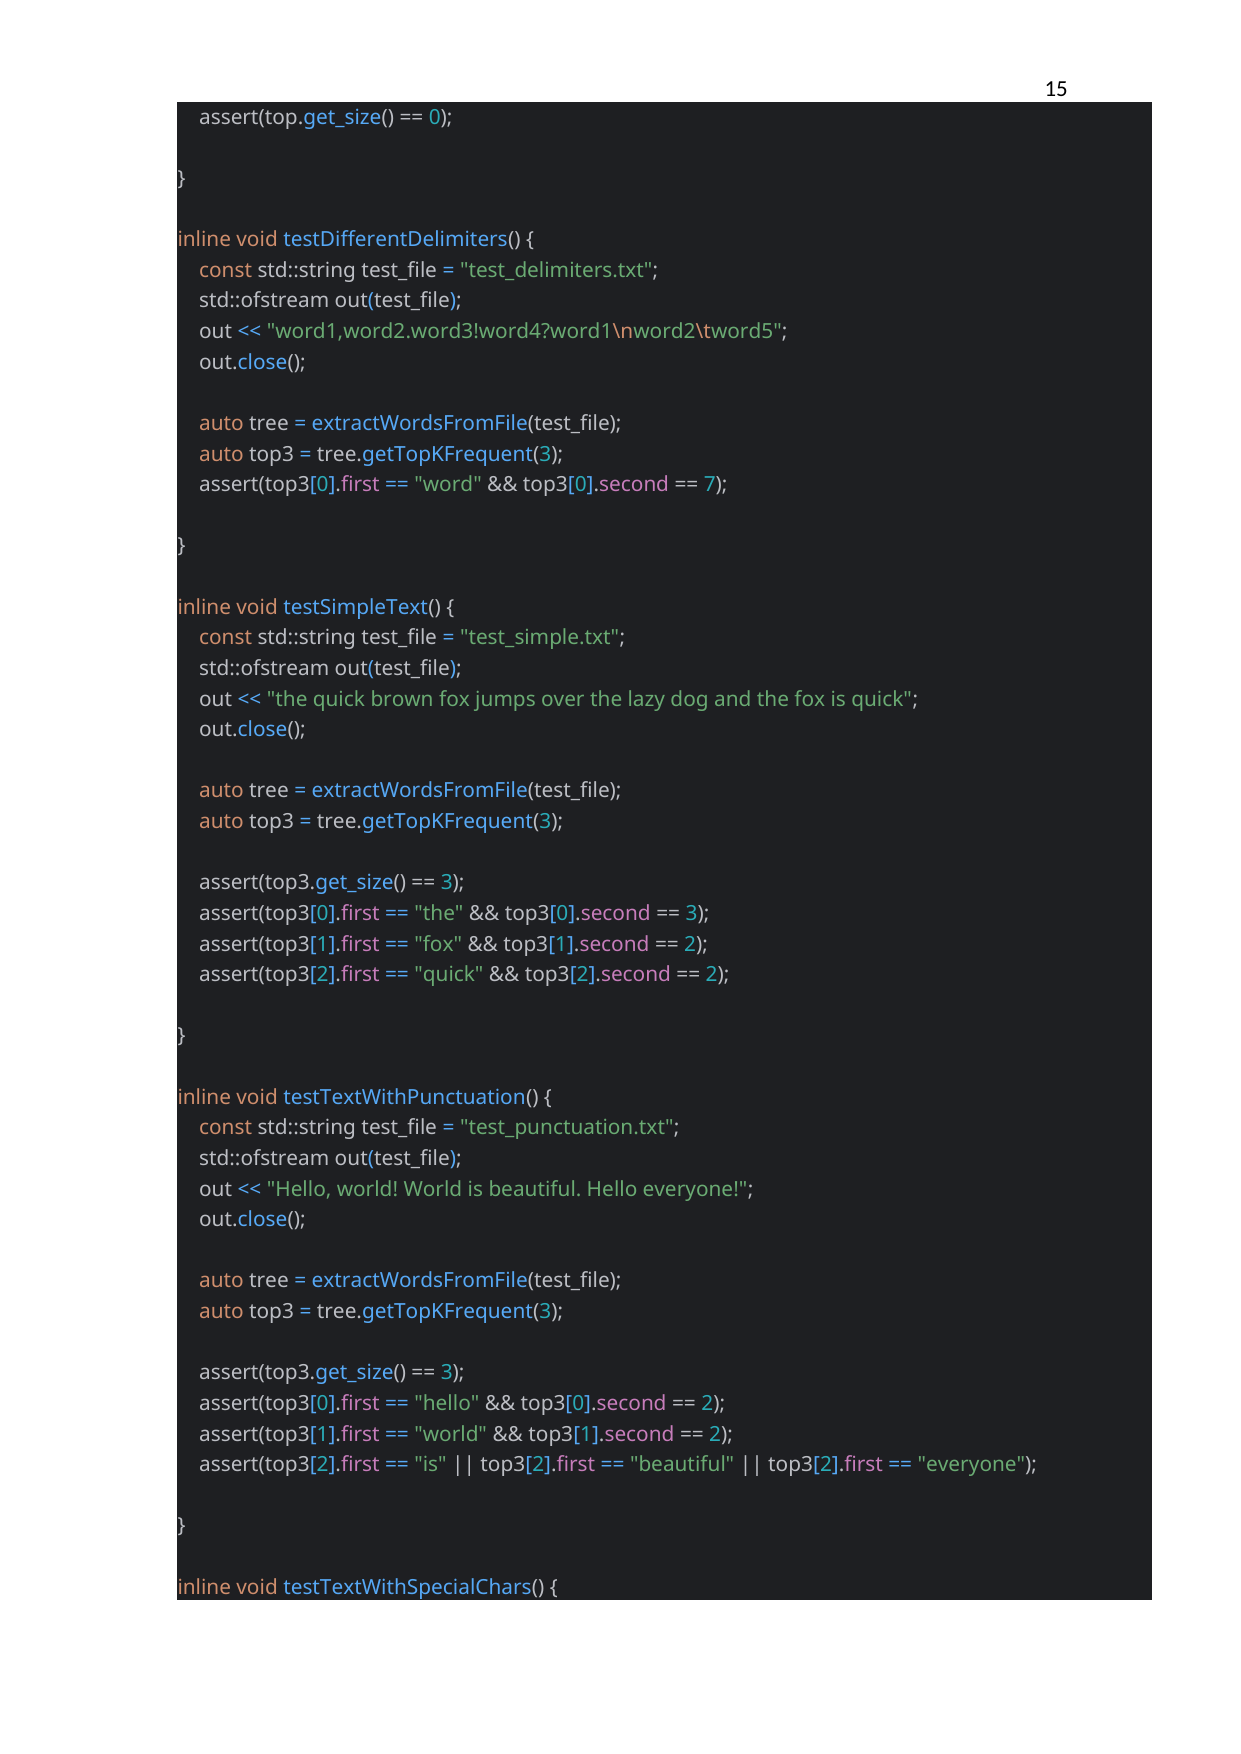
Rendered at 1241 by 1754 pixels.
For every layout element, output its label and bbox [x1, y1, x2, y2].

text [177, 102, 1152, 1600]
